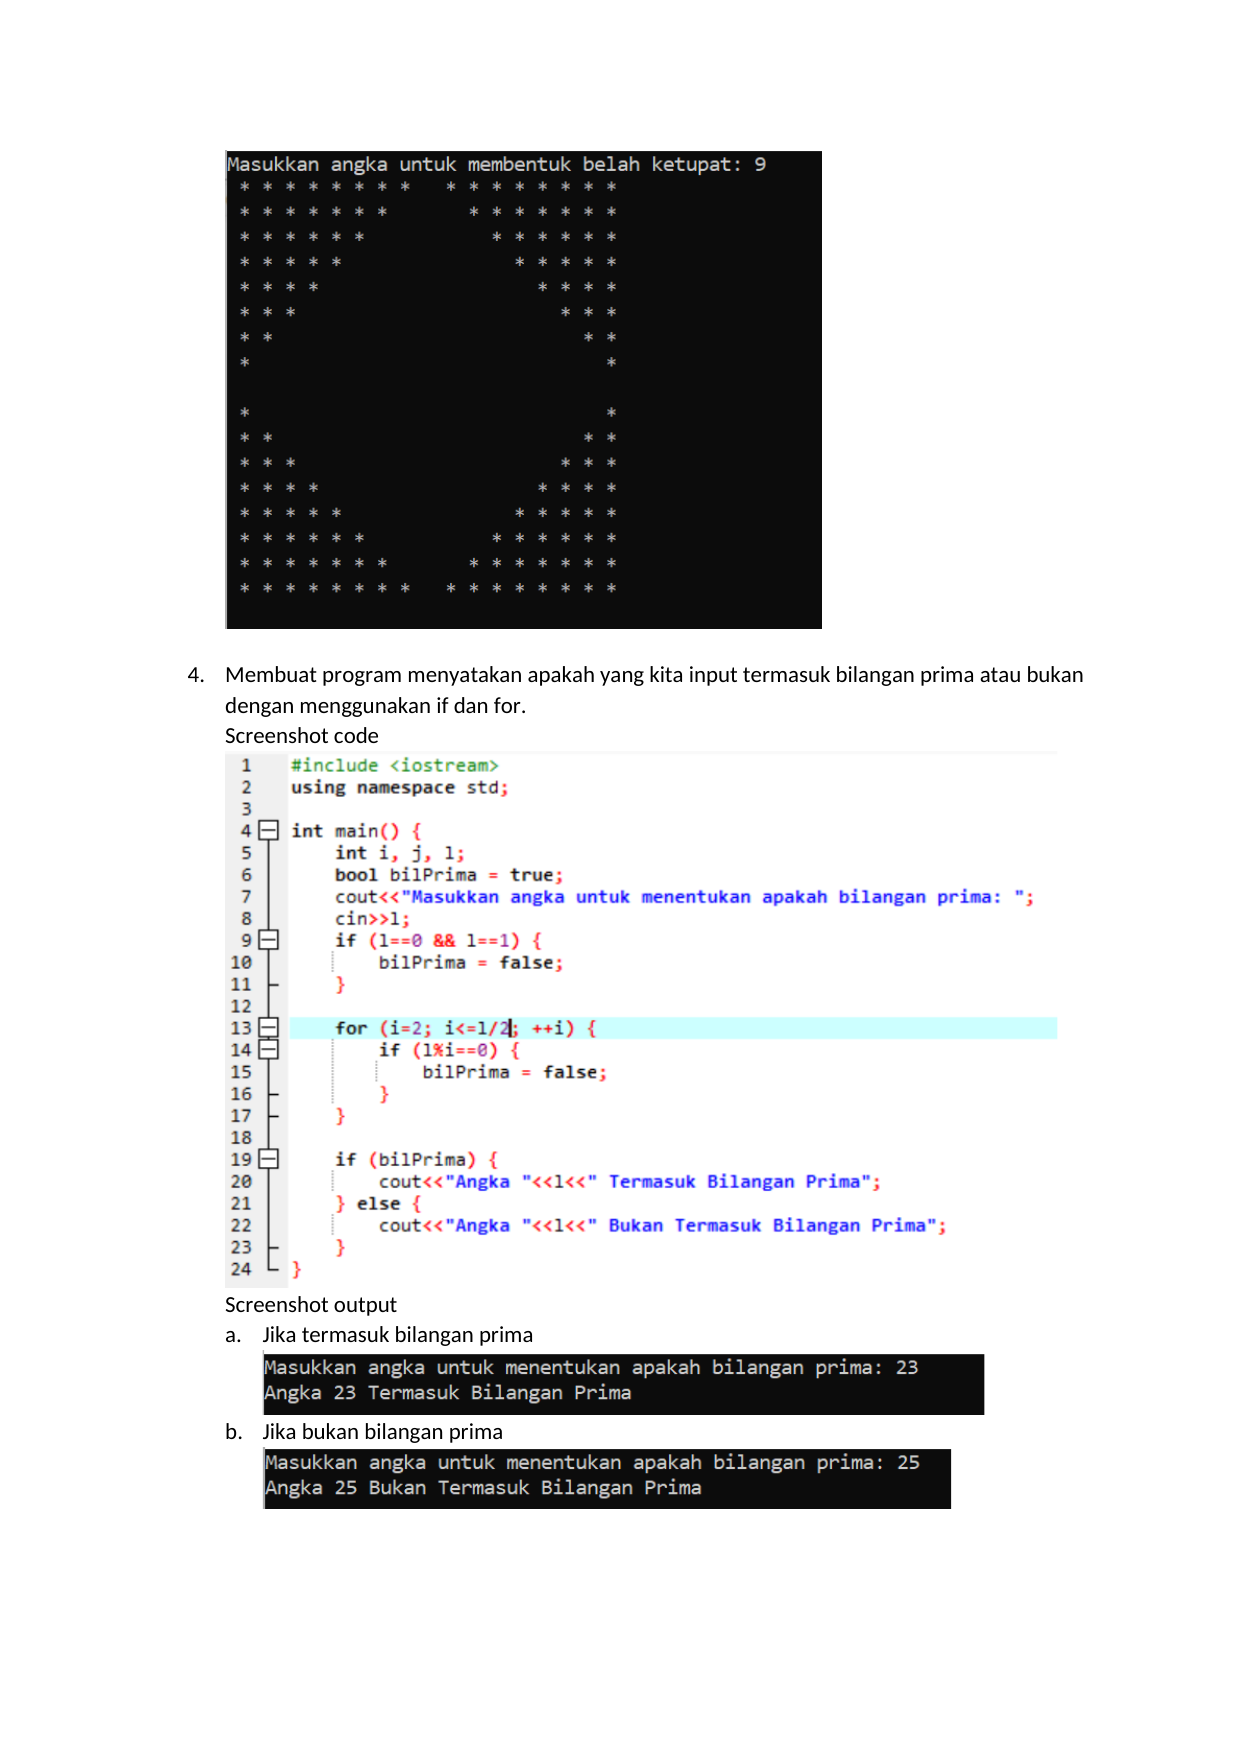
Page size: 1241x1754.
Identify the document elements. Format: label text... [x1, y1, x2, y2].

picture [225, 751, 1058, 1288]
list Membuat program menyatakan apakah yang kita input termasuk bilangan prima atau bukan dengan menggunakan if dan for. [187, 661, 1090, 719]
list Screenshot code [225, 721, 1090, 749]
list Jika termasuk bilangan prima [225, 1320, 1090, 1348]
picture [262, 1447, 952, 1509]
picture [262, 1350, 985, 1415]
picture [225, 150, 822, 629]
list Jika bukan bilangan prima [225, 1417, 1090, 1445]
list Screenshot output [225, 1290, 1090, 1318]
